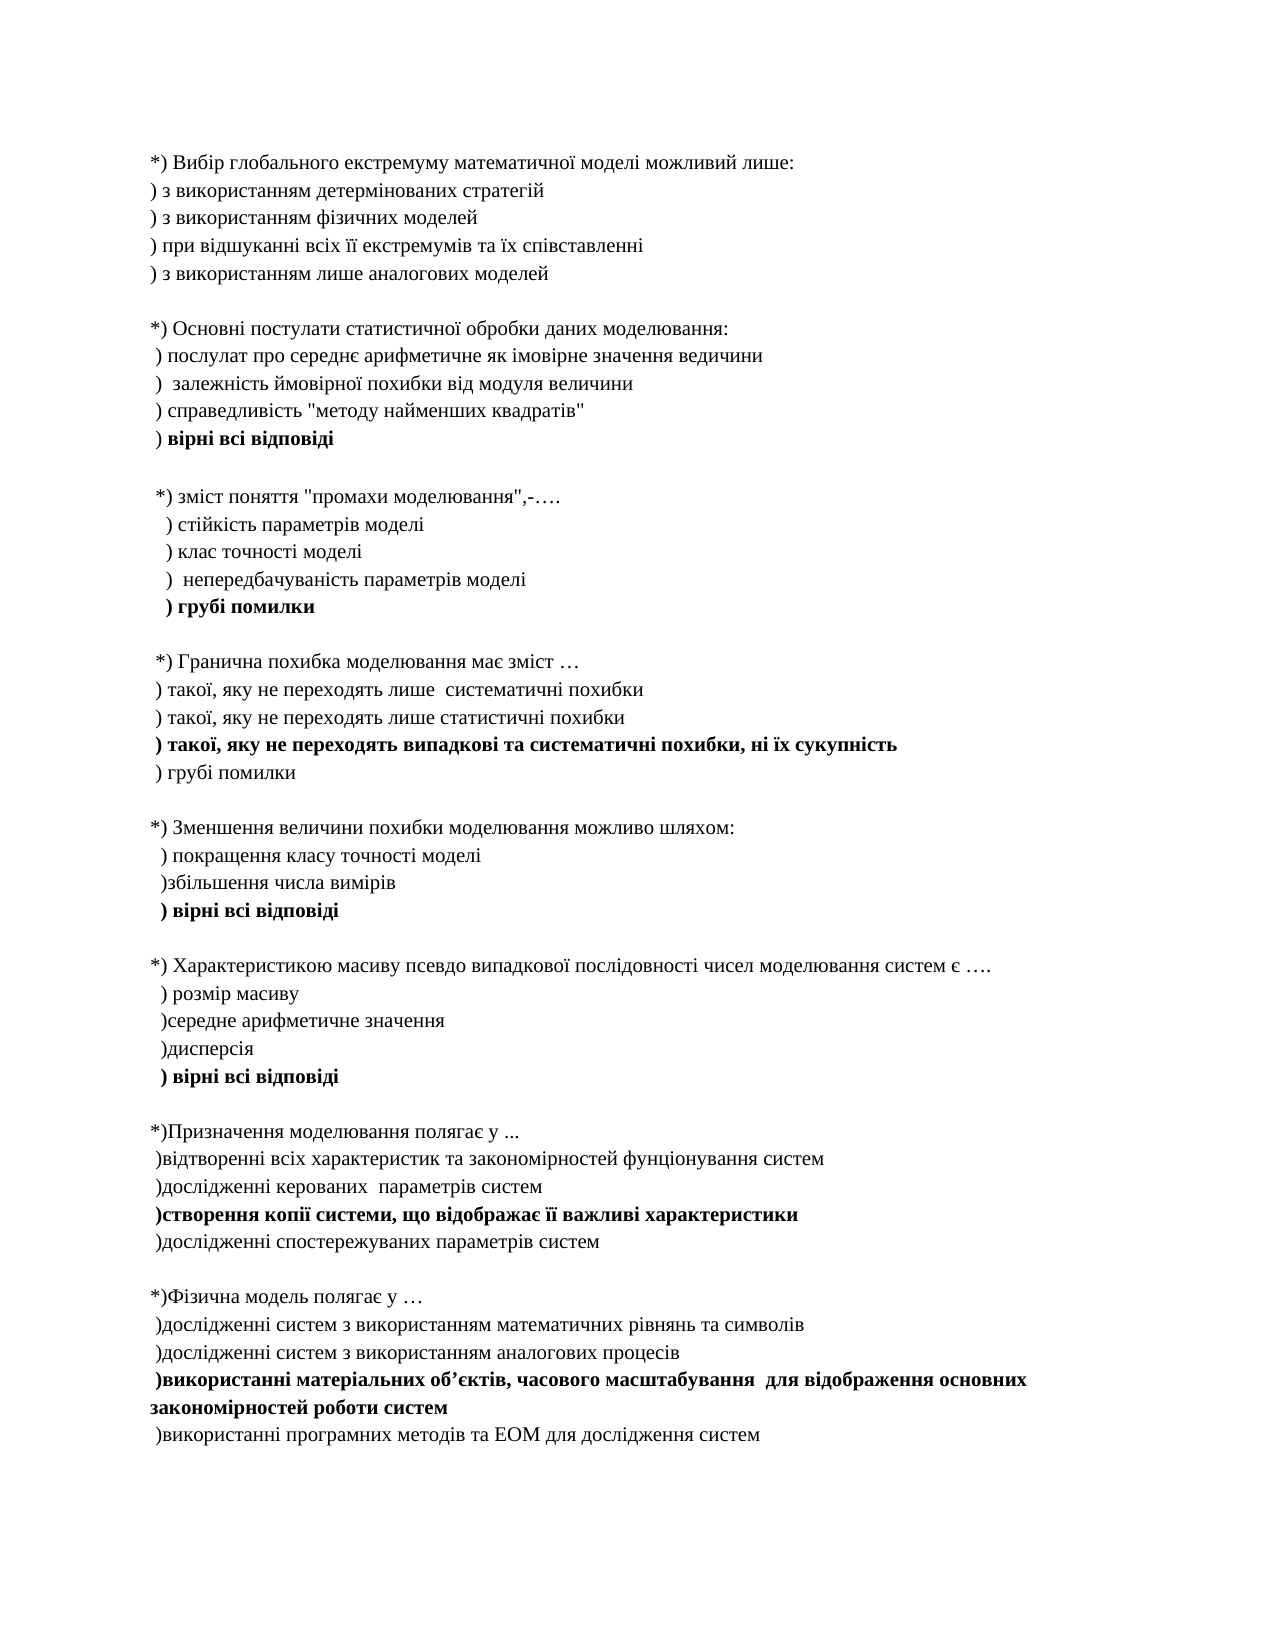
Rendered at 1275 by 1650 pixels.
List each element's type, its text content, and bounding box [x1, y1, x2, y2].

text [150, 178, 1125, 202]
text ) розмір масиву [150, 981, 1125, 1005]
text ) справедливість "методу найменших квадратів" [150, 398, 1125, 422]
text *) Гранична похибка моделювання має зміст … [150, 649, 1125, 673]
text )відтворенні всіх характеристик та закономірностей фунціонування систем [150, 1146, 1125, 1170]
text *)Призначення моделювання полягає у ... [150, 1119, 1125, 1143]
text )дослідженні систем з використанням аналогових процесів [150, 1339, 1125, 1364]
text )збільшення числа вимірів [150, 870, 1125, 894]
text ) при відшуканні всіх її екстремумів та їх співставленні [150, 233, 1125, 257]
text *) Характеристикою масиву псевдо випадкової послідовності чисел моделювання систем є …. [150, 953, 1125, 977]
text ) з використанням лише аналогових моделей [150, 260, 1125, 284]
text ) залежність ймовірної похибки від модуля величини [150, 371, 1125, 395]
text *) Вибір глобального екстремуму математичної моделі можливий лише: [150, 150, 1125, 174]
text *)Фізична модель полягає у … [150, 1284, 1125, 1308]
text )дослідженні систем з використанням математичних рівнянь та символів [150, 1312, 1125, 1336]
text )використанні матеріальних об’єктів, часового масштабування для відображення основних закономірностей роботи систем [150, 1367, 1125, 1419]
text ) з використанням фізичних моделей [150, 205, 1125, 229]
text )дослідженні керованих параметрів систем [150, 1174, 1125, 1198]
text ) послулат про середнє арифметичне як імовірне значення ведичини [150, 343, 1125, 367]
text ) грубі помилки [150, 594, 1125, 618]
text *) зміст поняття "промахи моделювання",-…. [150, 484, 1125, 508]
text *) Зменшення величини похибки моделювання можливо шляхом: [150, 815, 1125, 839]
text ) стійкість параметрів моделі [150, 511, 1125, 536]
text ) такої, яку не переходять лише систематичні похибки [150, 677, 1125, 701]
text ) такої, яку не переходять лише статистичні похибки [150, 705, 1125, 729]
text ) вірні всі відповіді [150, 898, 1125, 922]
text ) клас точності моделі [150, 539, 1125, 563]
text )дисперсія [150, 1036, 1125, 1060]
text ) покращення класу точності моделі [150, 843, 1125, 867]
text *) Основні постулати статистичної обробки даних моделювання: [150, 316, 1125, 340]
text ) грубі помилки [150, 760, 1125, 784]
text ) вірні всі відповіді [150, 1063, 1125, 1088]
text ) непередбачуваність параметрів моделі [150, 567, 1125, 591]
text )дослідженні спостережуваних параметрів систем [150, 1229, 1125, 1253]
text )середне арифметичне значення [150, 1008, 1125, 1032]
text ) вірні всі відповіді [150, 426, 1125, 450]
text ) такої, яку не переходять випадкові та систематичні похибки, ні їх сукупність [150, 732, 1125, 756]
text )створення копії системи, що відображає її важливі характеристики [150, 1202, 1125, 1226]
text )використанні програмних методів та ЕОМ для дослідження систем [150, 1422, 1125, 1446]
